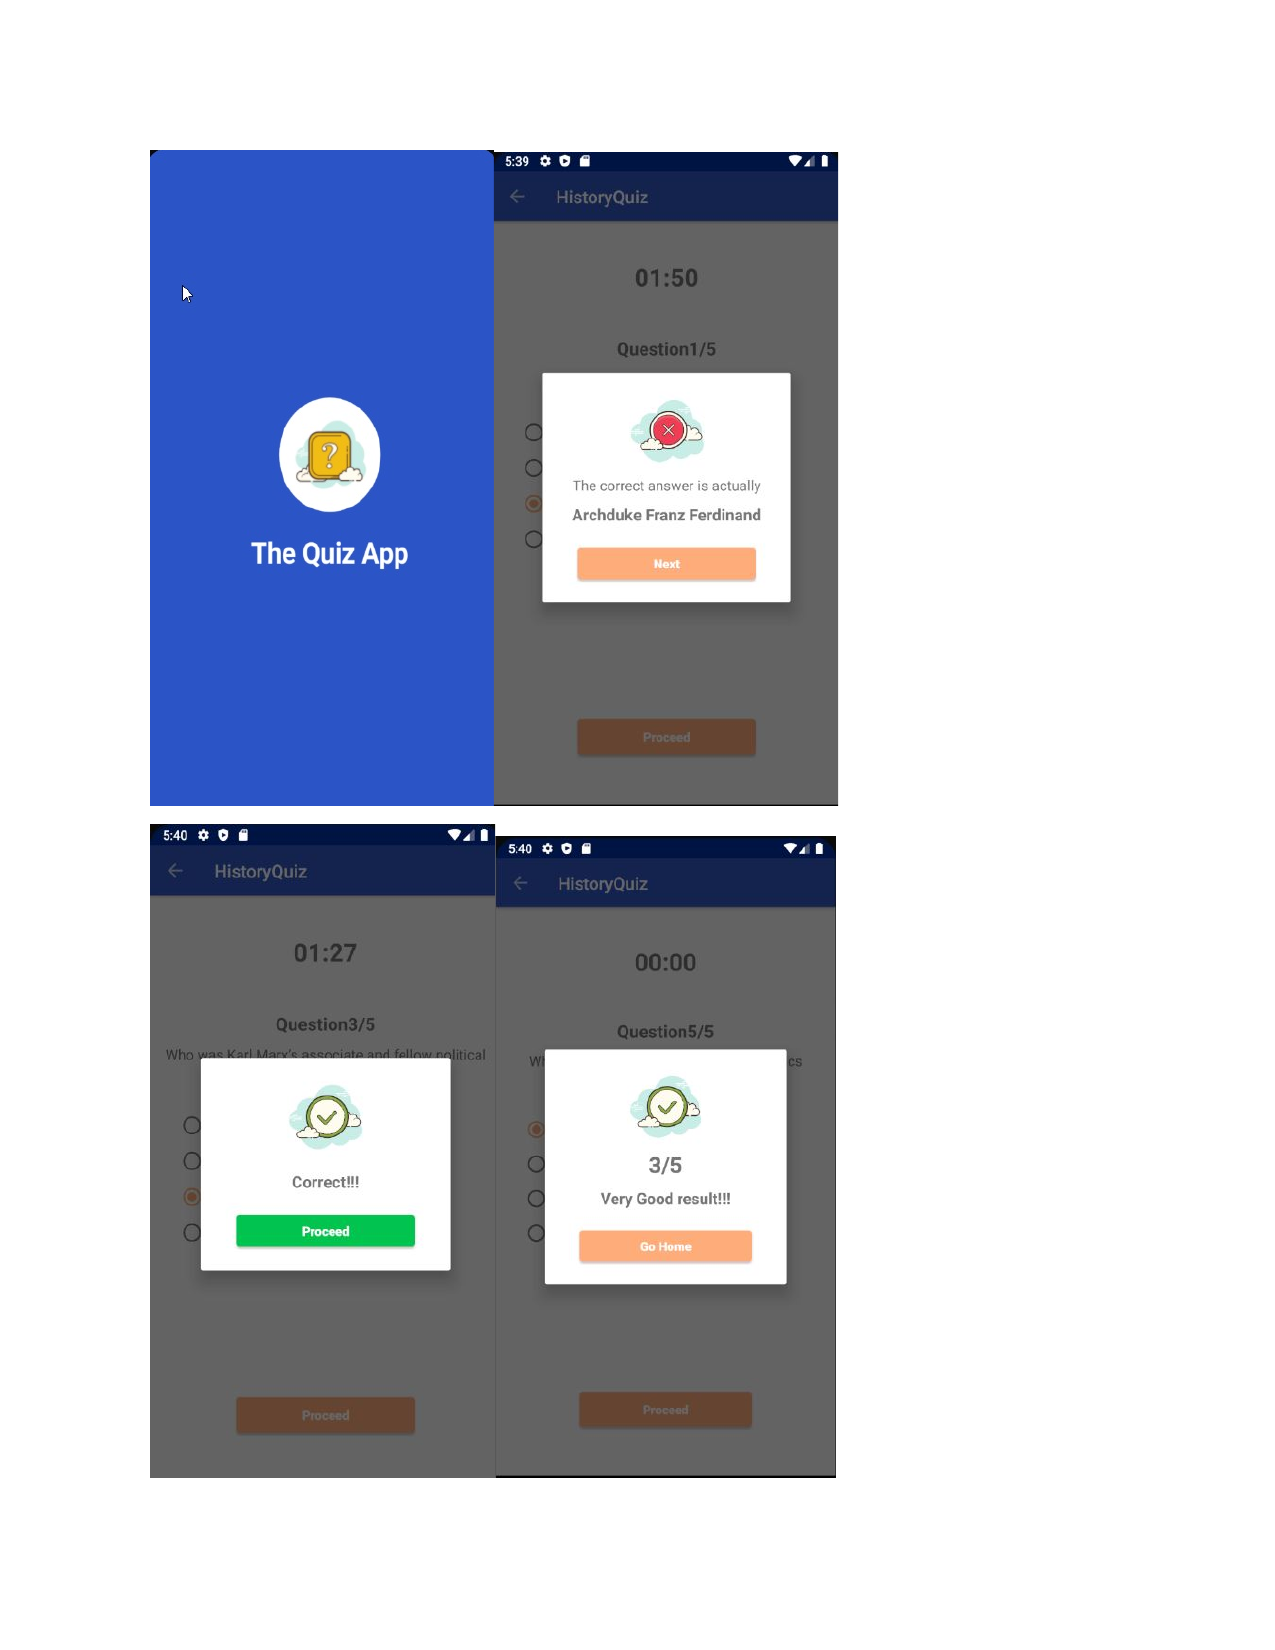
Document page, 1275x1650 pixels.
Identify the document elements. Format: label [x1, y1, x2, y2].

picture [150, 824, 836, 1478]
picture [150, 150, 839, 806]
